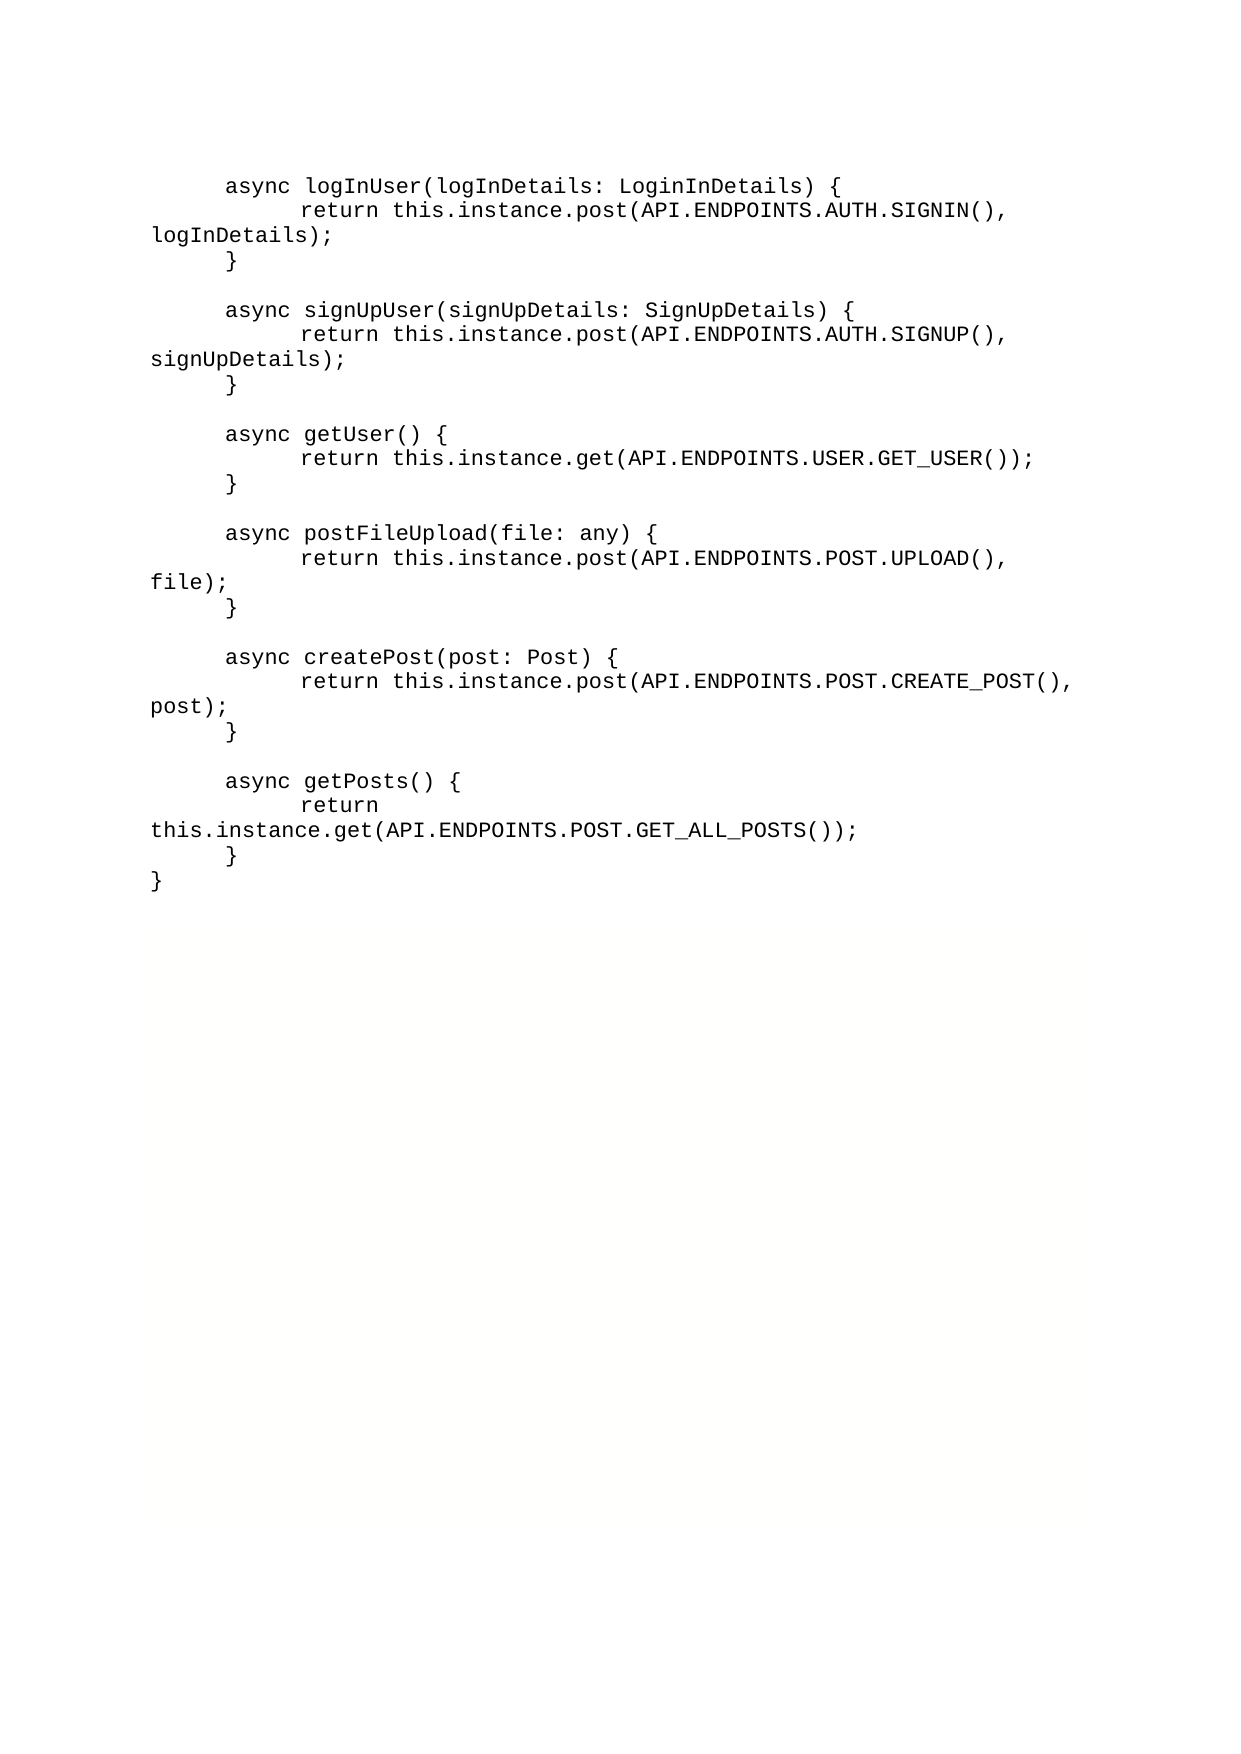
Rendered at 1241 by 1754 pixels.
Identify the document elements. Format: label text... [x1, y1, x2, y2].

text async createPost(post: Post) { [150, 646, 1090, 671]
text } [150, 869, 1090, 894]
text async signUpUser(signUpDetails: SignUpDetails) { [150, 299, 1090, 323]
text } [150, 373, 1090, 398]
text async getPosts() { [150, 770, 1090, 794]
text } [150, 720, 1090, 745]
text async logInUser(logInDetails: LoginInDetails) { [150, 175, 1090, 199]
text async getUser() { [150, 423, 1090, 447]
text return this.instance.post(API.ENDPOINTS.POST.CREATE_POST(), post); [150, 671, 1090, 720]
text } [150, 596, 1090, 621]
text } [150, 472, 1090, 497]
text return this.instance.post(API.ENDPOINTS.AUTH.SIGNUP(), signUpDetails); [150, 323, 1090, 373]
text } [150, 844, 1090, 869]
text return this.instance.get(API.ENDPOINTS.POST.GET_ALL_POSTS()); [150, 794, 1090, 844]
text return this.instance.get(API.ENDPOINTS.USER.GET_USER()); [150, 447, 1090, 472]
text return this.instance.post(API.ENDPOINTS.POST.UPLOAD(), file); [150, 547, 1090, 596]
text } [150, 249, 1090, 274]
text return this.instance.post(API.ENDPOINTS.AUTH.SIGNIN(), logInDetails); [150, 199, 1090, 249]
text async postFileUpload(file: any) { [150, 522, 1090, 547]
